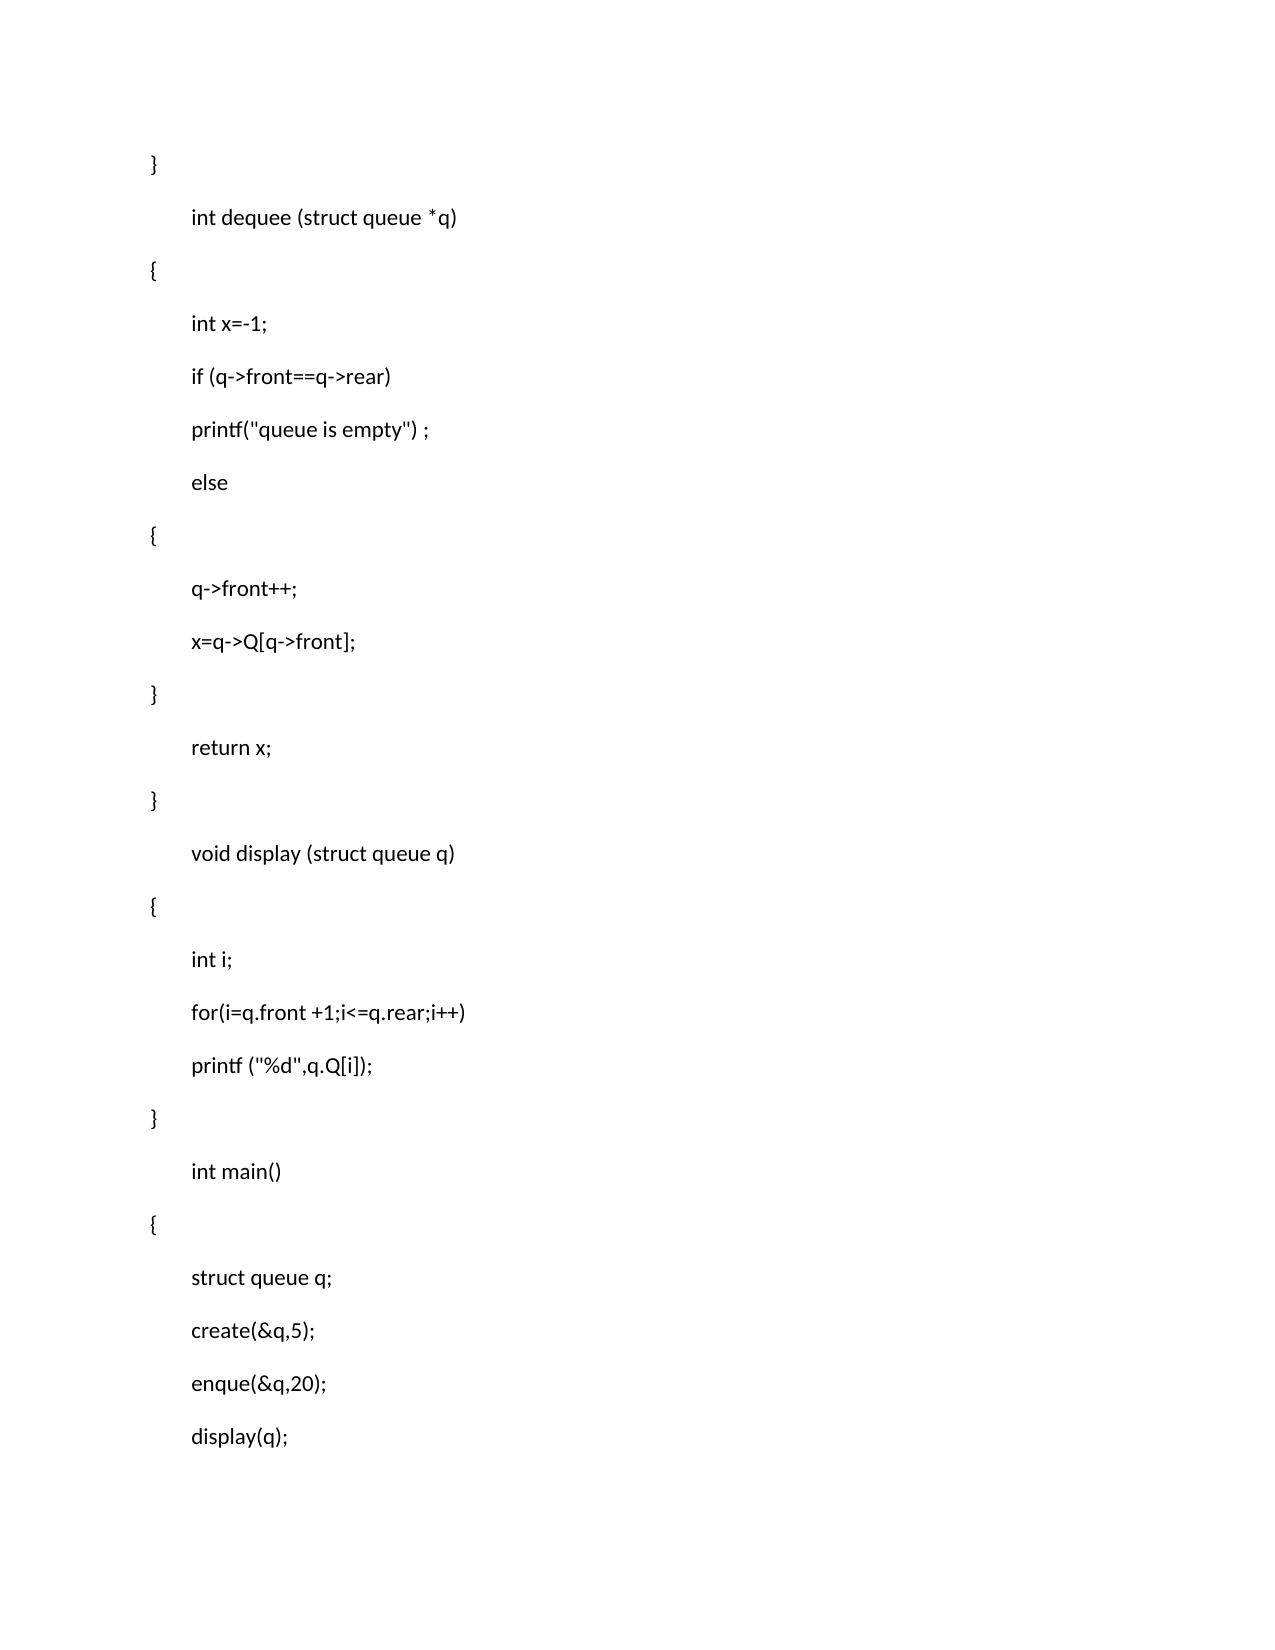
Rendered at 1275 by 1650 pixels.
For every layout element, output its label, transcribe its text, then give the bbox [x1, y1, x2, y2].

text { [150, 256, 1125, 284]
text q->front++; [150, 574, 1125, 602]
text return x; [150, 733, 1125, 761]
text } [150, 150, 1125, 178]
text } [150, 680, 1125, 708]
text { [150, 521, 1125, 549]
text } [150, 786, 1125, 814]
text { [150, 1210, 1125, 1238]
text } [150, 1104, 1125, 1132]
text display(q); [150, 1422, 1125, 1451]
text { [150, 892, 1125, 920]
text else [150, 468, 1125, 496]
text if (q->front==q->rear) [150, 362, 1125, 390]
text create(&q,5); [150, 1316, 1125, 1344]
text for(i=q.front +1;i<=q.rear;i++) [150, 998, 1125, 1026]
text void display (struct queue q) [150, 839, 1125, 867]
text int dequee (struct queue *q) [150, 203, 1125, 231]
text printf("queue is empty") ; [150, 415, 1125, 443]
text int x=-1; [150, 309, 1125, 337]
text int main() [150, 1157, 1125, 1185]
text enque(&q,20); [150, 1369, 1125, 1397]
text x=q->Q[q->front]; [150, 627, 1125, 655]
text printf ("%d",q.Q[i]); [150, 1051, 1125, 1079]
text int i; [150, 945, 1125, 973]
text struct queue q; [150, 1263, 1125, 1291]
